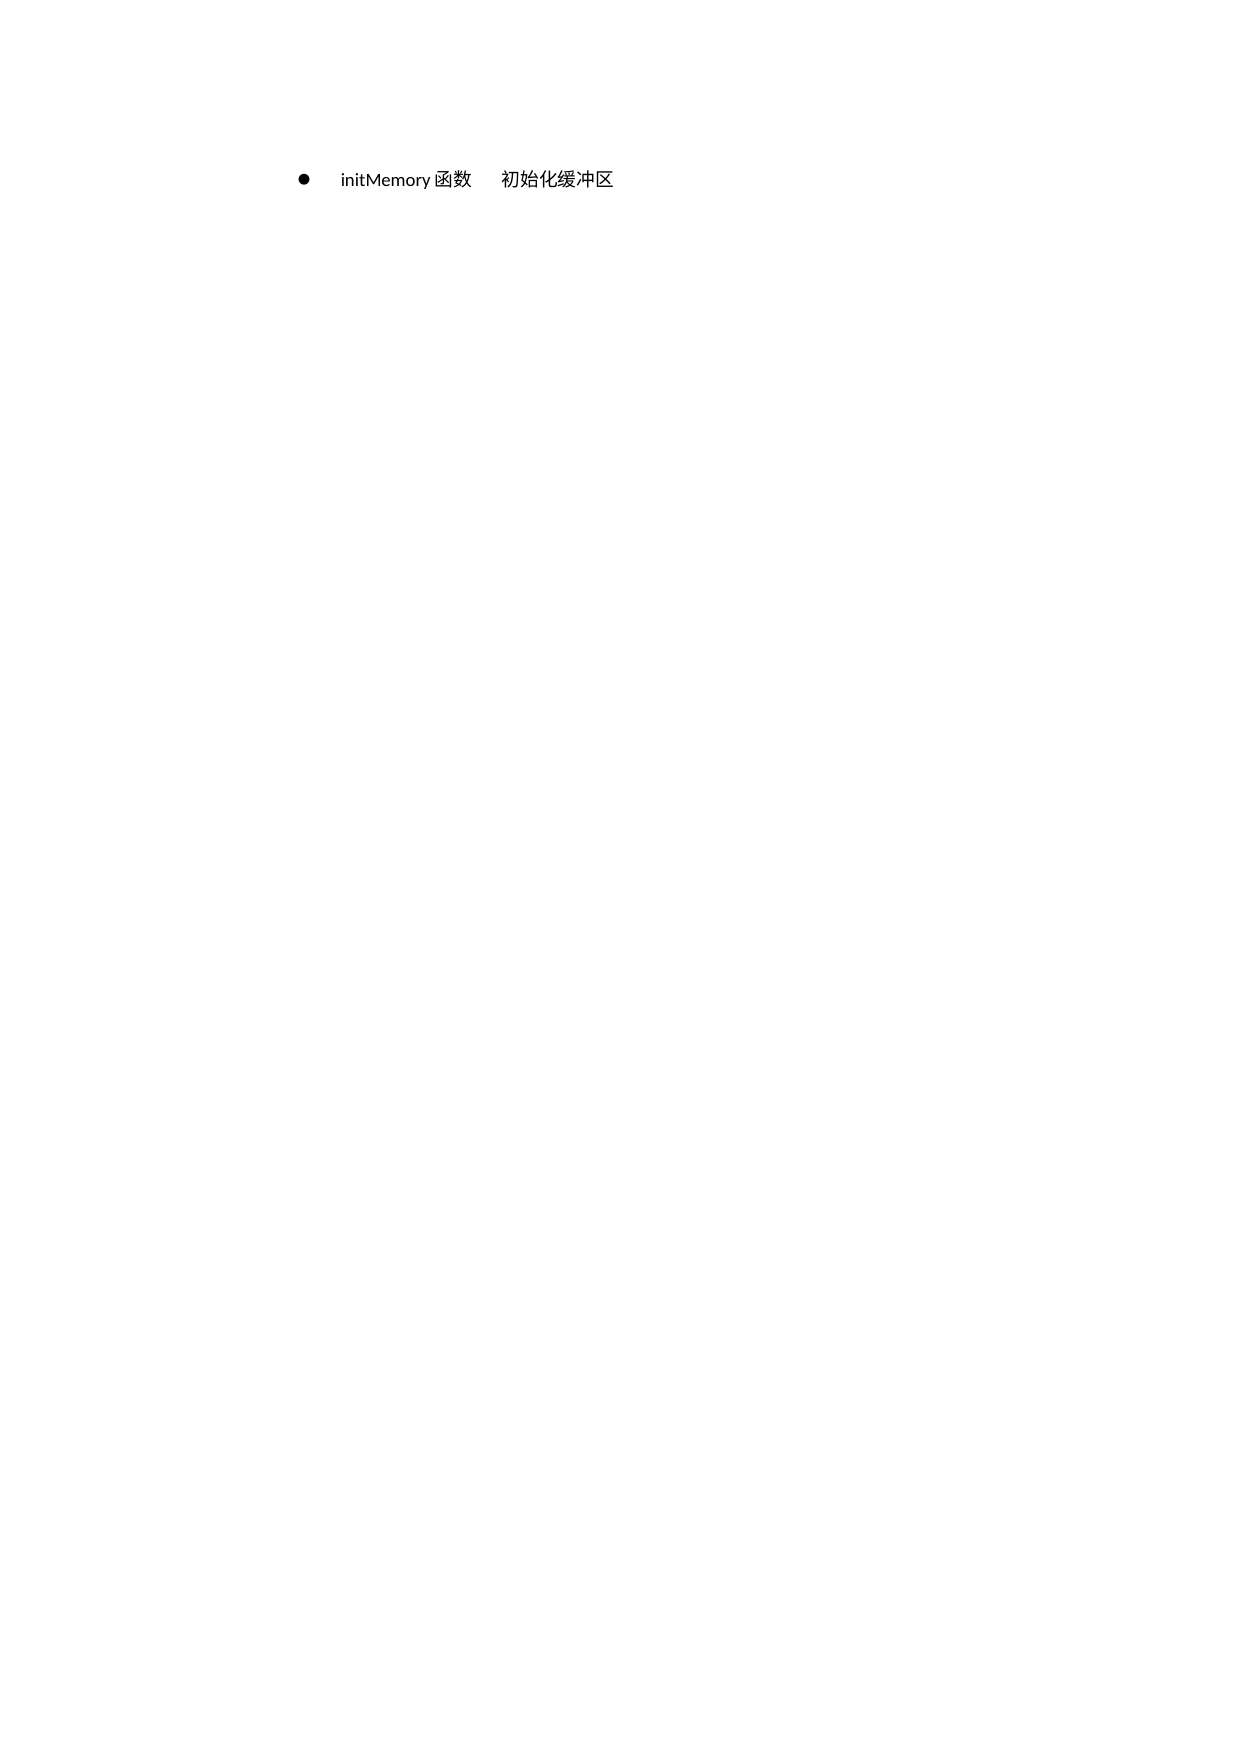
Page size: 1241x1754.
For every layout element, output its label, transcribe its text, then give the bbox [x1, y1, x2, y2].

list initMemory函数 初始化缓冲区 [297, 162, 1053, 194]
